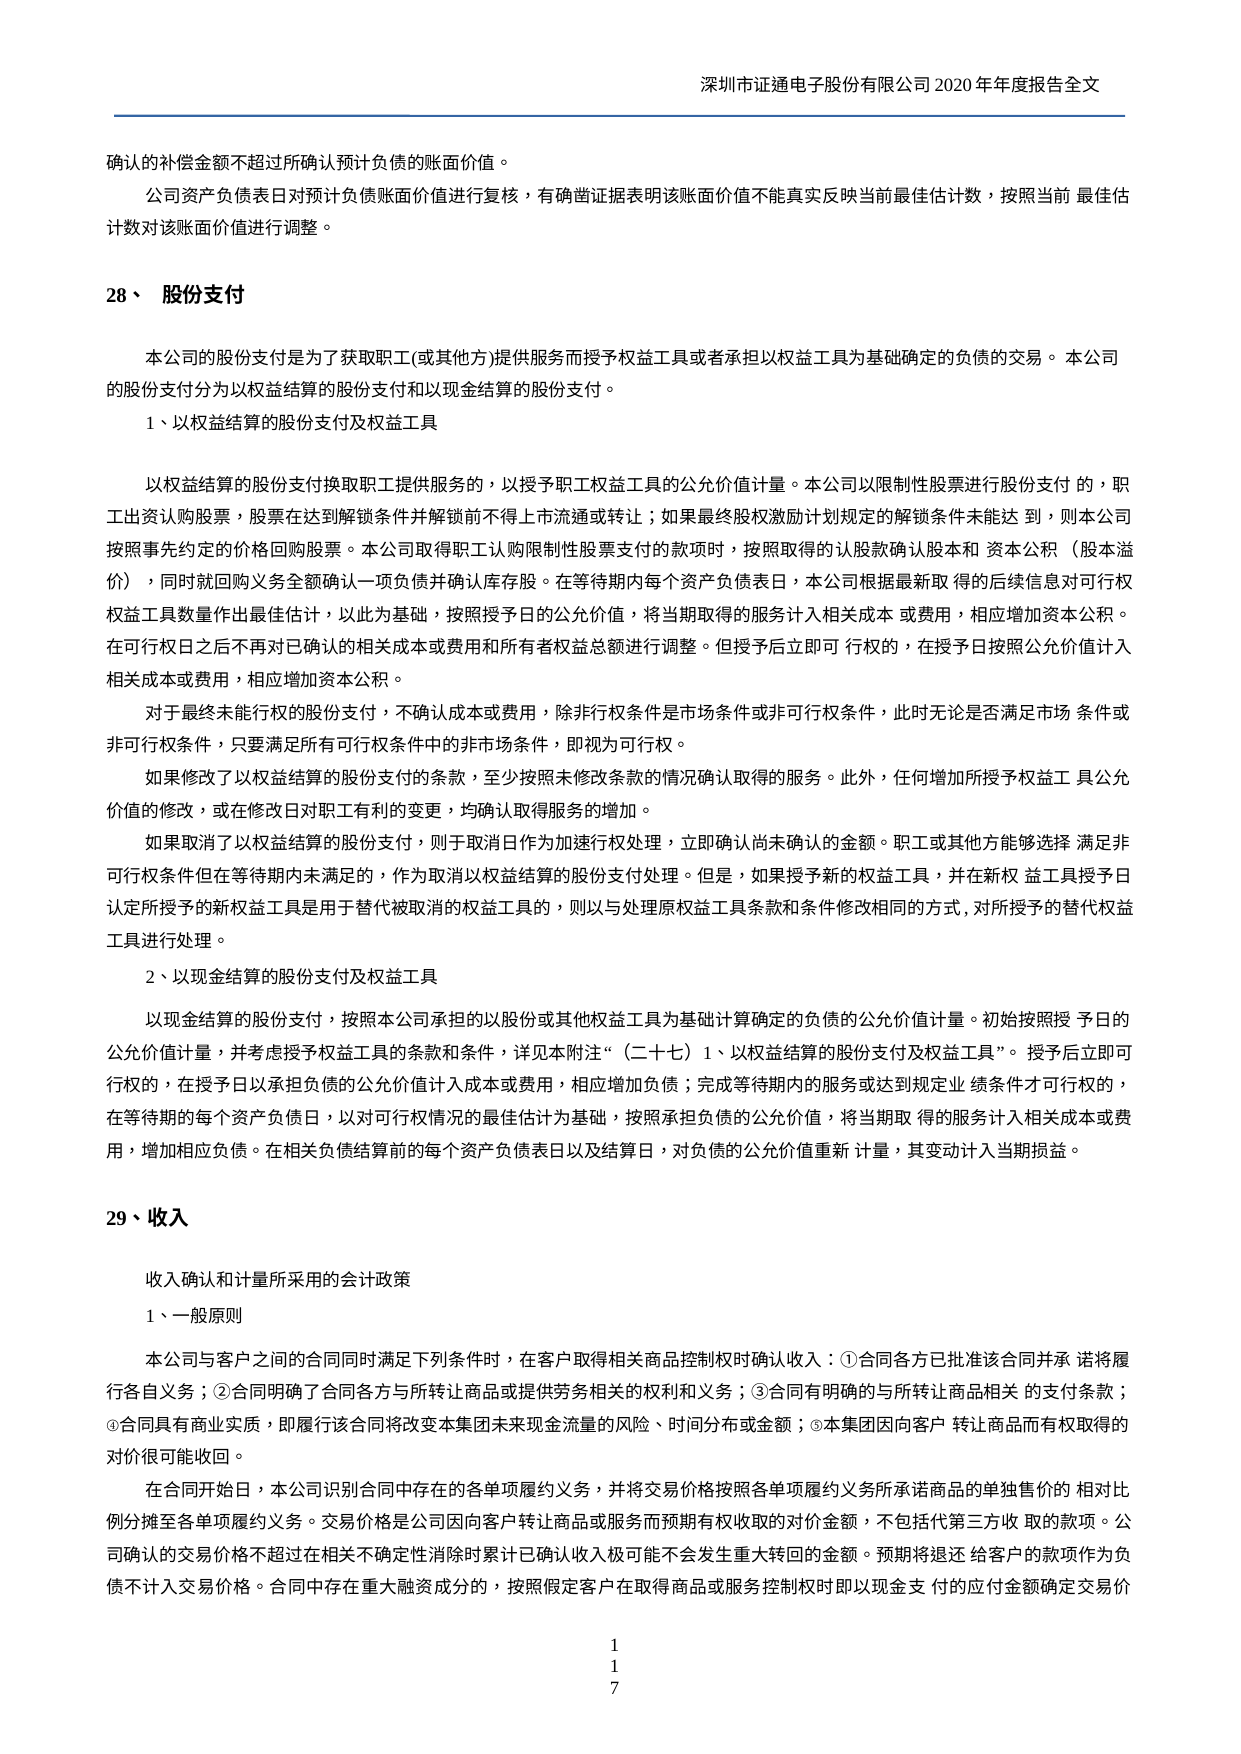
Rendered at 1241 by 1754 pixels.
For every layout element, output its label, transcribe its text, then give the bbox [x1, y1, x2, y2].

text 本公司的股份支付是为了获取职工(或其他方)提供服务而授予权益工具或者承担以权益工具为基础确定的负债的交易。 本公司的股份支付分为以权益结算的股份支付和以现金结算的股份支付。 [106, 338, 1134, 403]
text 如果修改了以权益结算的股份支付的条款，至少按照未修改条款的情况确认取得的服务。此外，任何增加所授予权益工 具公允价值的修改，或在修改日对职工有利的变更，均确认取得服务的增加。 [106, 758, 1134, 823]
text 收入确认和计量所采用的会计政策 [106, 1261, 1134, 1293]
text 29、收入 [106, 1203, 1134, 1232]
text 本公司与客户之间的合同同时满足下列条件时，在客户取得相关商品控制权时确认收入：①合同各方已批准该合同并承 诺将履行各自义务；②合同明确了合同各方与所转让商品或提供劳务相关的权利和义务；③合同有明确的与所转让商品相关 的支付条款；④合同具有商业实质，即履行该合同将改变本集团未来现金流量的风险、时间分布或金额；⑤本集团因向客户 转让商品而有权取得的对价很可能收回。 [106, 1340, 1134, 1470]
text 1、以权益结算的股份支付及权益工具 [106, 403, 1134, 436]
text 以权益结算的股份支付换取职工提供服务的，以授予职工权益工具的公允价值计量。本公司以限制性股票进行股份支付 的，职工出资认购股票，股票在达到解锁条件并解锁前不得上市流通或转让；如果最终股权激励计划规定的解锁条件未能达 到，则本公司按照事先约定的价格回购股票。本公司取得职工认购限制性股票支付的款项时，按照取得的认股款确认股本和 资本公积（股本溢价），同时就回购义务全额确认一项负债并确认库存股。在等待期内每个资产负债表日，本公司根据最新取 得的后续信息对可行权权益工具数量作出最佳估计，以此为基础，按照授予日的公允价值，将当期取得的服务计入相关成本 或费用，相应增加资本公积。在可行权日之后不再对已确认的相关成本或费用和所有者权益总额进行调整。但授予后立即可 行权的，在授予日按照公允价值计入相关成本或费用，相应增加资本公积。 [106, 465, 1134, 693]
text 如果取消了以权益结算的股份支付，则于取消日作为加速行权处理，立即确认尚未确认的金额。职工或其他方能够选择 满足非可行权条件但在等待期内未满足的，作为取消以权益结算的股份支付处理。但是，如果授予新的权益工具，并在新权 益工具授予日认定所授予的新权益工具是用于替代被取消的权益工具的，则以与处理原权益工具条款和条件修改相同的方式, 对所授予的替代权益工具进行处理。 [106, 823, 1134, 954]
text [106, 1470, 1134, 1600]
text 28、 股份支付 [106, 281, 1134, 309]
text 以现金结算的股份支付，按照本公司承担的以股份或其他权益工具为基础计算确定的负债的公允价值计量。初始按照授 予日的公允价值计量，并考虑授予权益工具的条款和条件，详见本附注“（二十七）1、以权益结算的股份支付及权益工具”。 授予后立即可行权的，在授予日以承担负债的公允价值计入成本或费用，相应增加负债；完成等待期内的服务或达到规定业 绩条件才可行权的，在等待期的每个资产负债日，以对可行权情况的最佳估计为基础，按照承担负债的公允价值，将当期取 得的服务计入相关成本或费用，增加相应负债。在相关负债结算前的每个资产负债表日以及结算日，对负债的公允价值重新 计量，其变动计入当期损益。 [106, 1001, 1134, 1164]
text 公司资产负债表日对预计负债账面价值进行复核，有确凿证据表明该账面价值不能真实反映当前最佳估计数，按照当前 最佳估计数对该账面价值进行调整。 [106, 176, 1134, 241]
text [106, 143, 1134, 176]
text 2、以现金结算的股份支付及权益工具 [106, 964, 1134, 988]
text 1、一般原则 [106, 1304, 1134, 1328]
text 对于最终未能行权的股份支付，不确认成本或费用，除非行权条件是市场条件或非可行权条件，此时无论是否满足市场 条件或非可行权条件，只要满足所有可行权条件中的非市场条件，即视为可行权。 [106, 693, 1134, 758]
